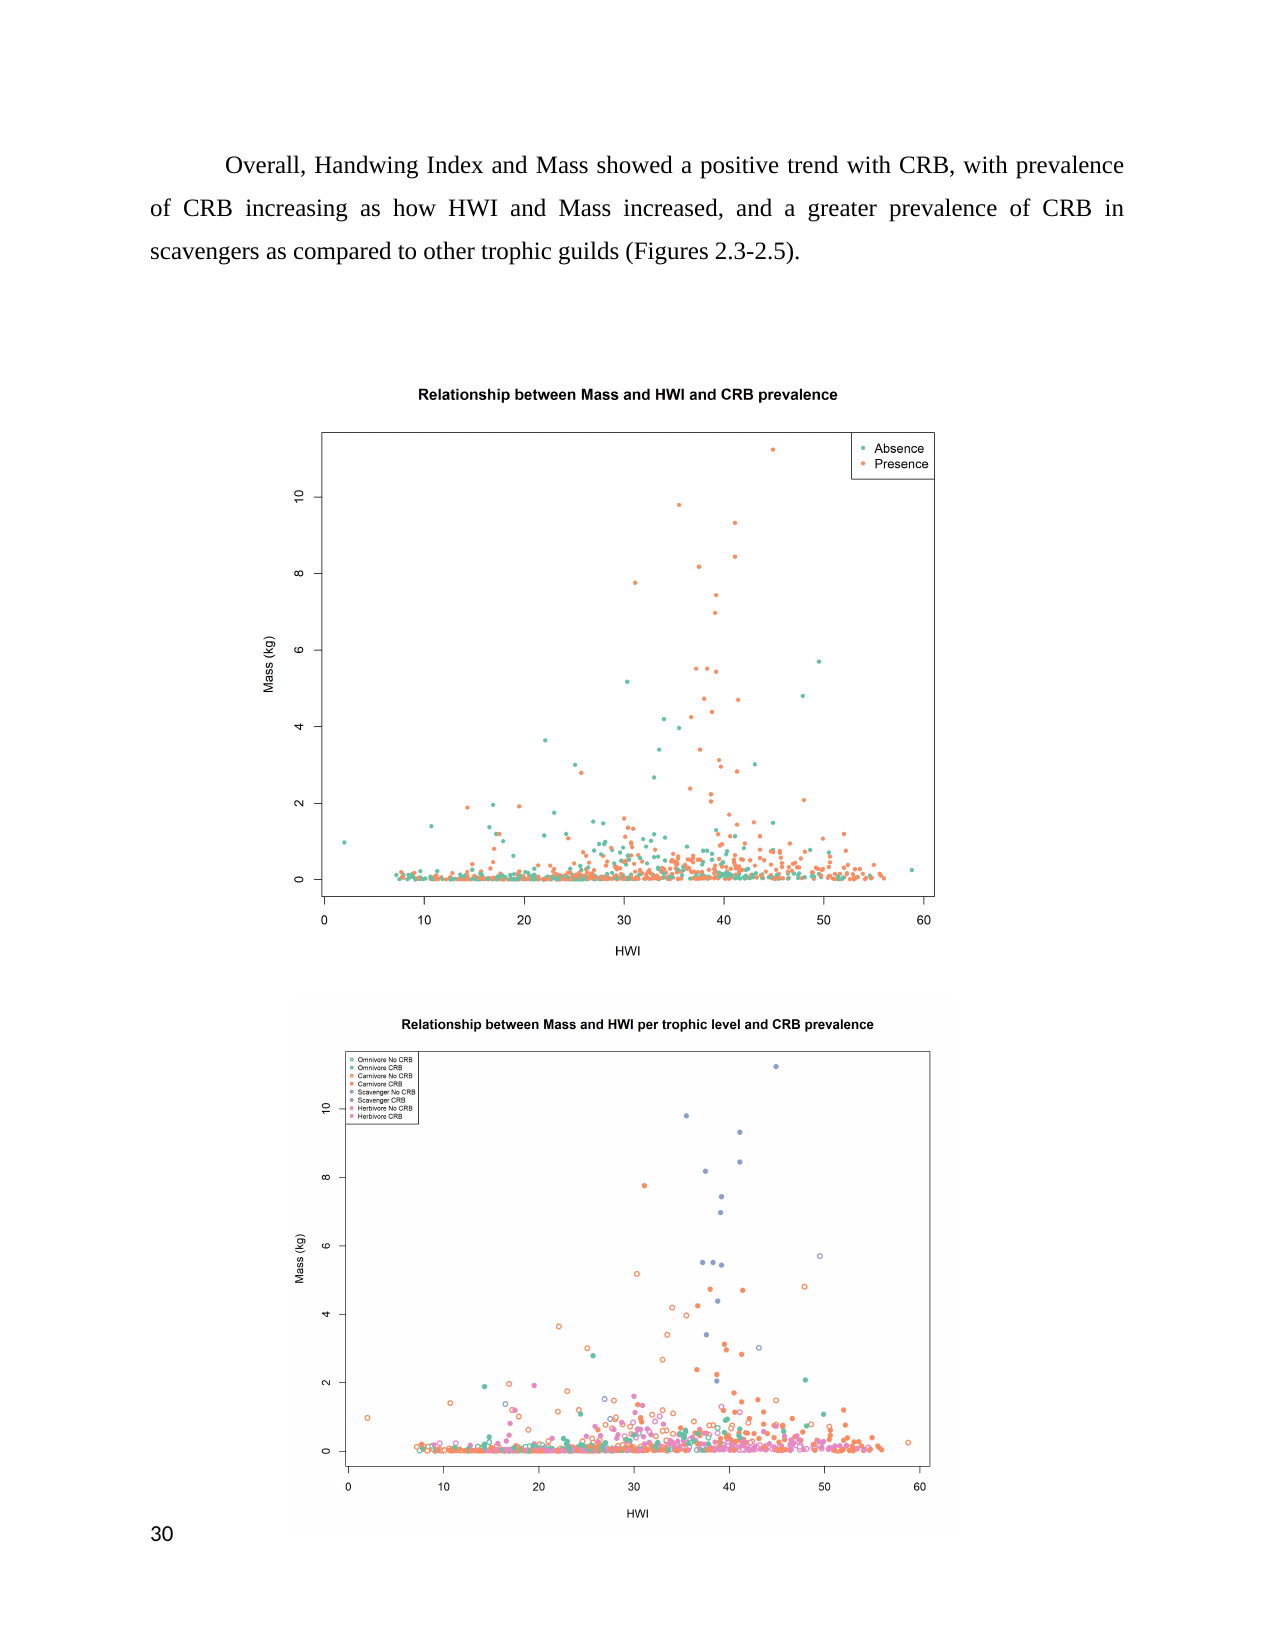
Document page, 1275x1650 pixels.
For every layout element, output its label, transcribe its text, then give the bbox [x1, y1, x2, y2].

picture [245, 355, 1011, 974]
picture [291, 996, 958, 1535]
text Overall, Handwing Index and Mass showed a positive trend with CRB, with prevalence of CRB increasing as how HWI and Mass increased, and a greater prevalence of CRB in scavengers as compared to other trophic guilds (Figures 2.3-2.5). [150, 150, 1125, 265]
